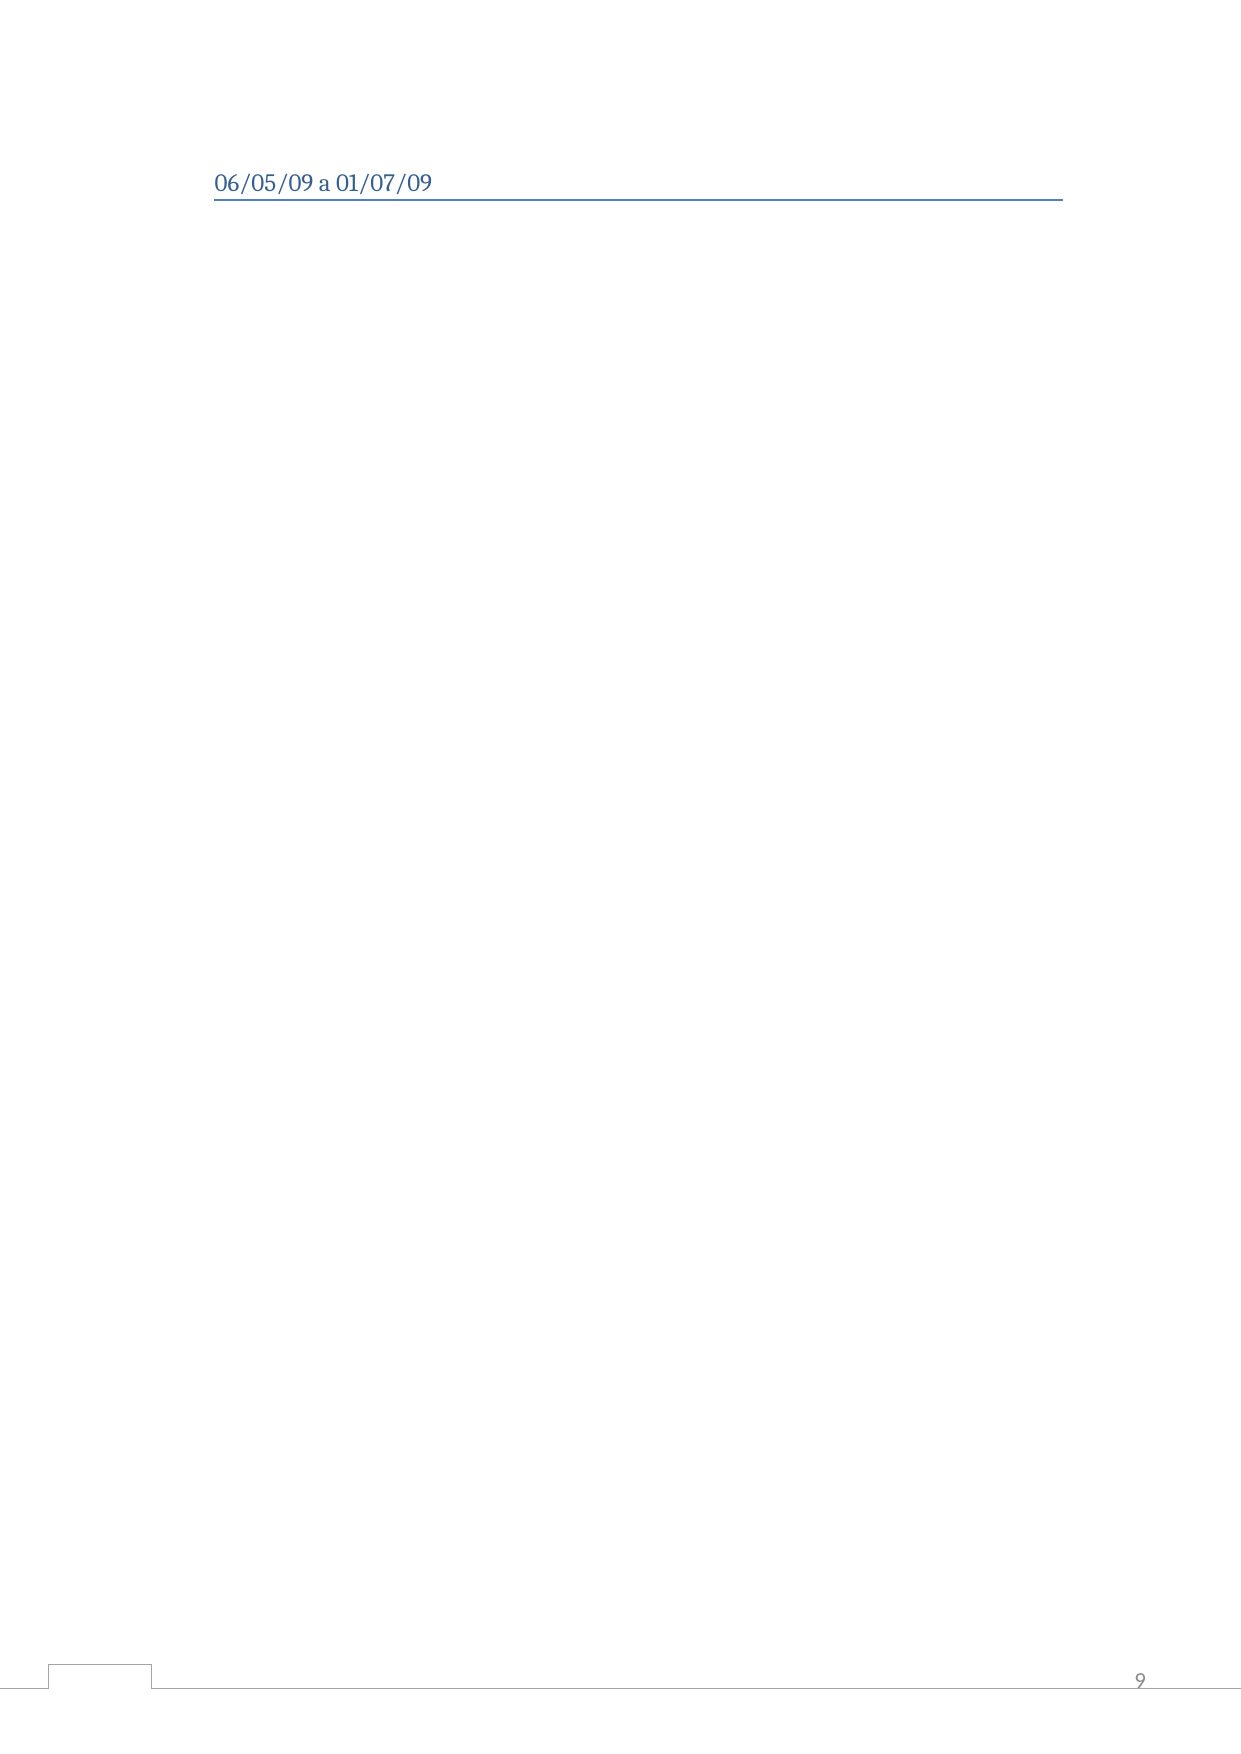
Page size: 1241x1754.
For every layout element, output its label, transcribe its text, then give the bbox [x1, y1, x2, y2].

subtitle 06/05/09 a 01/07/09 [214, 168, 1063, 199]
